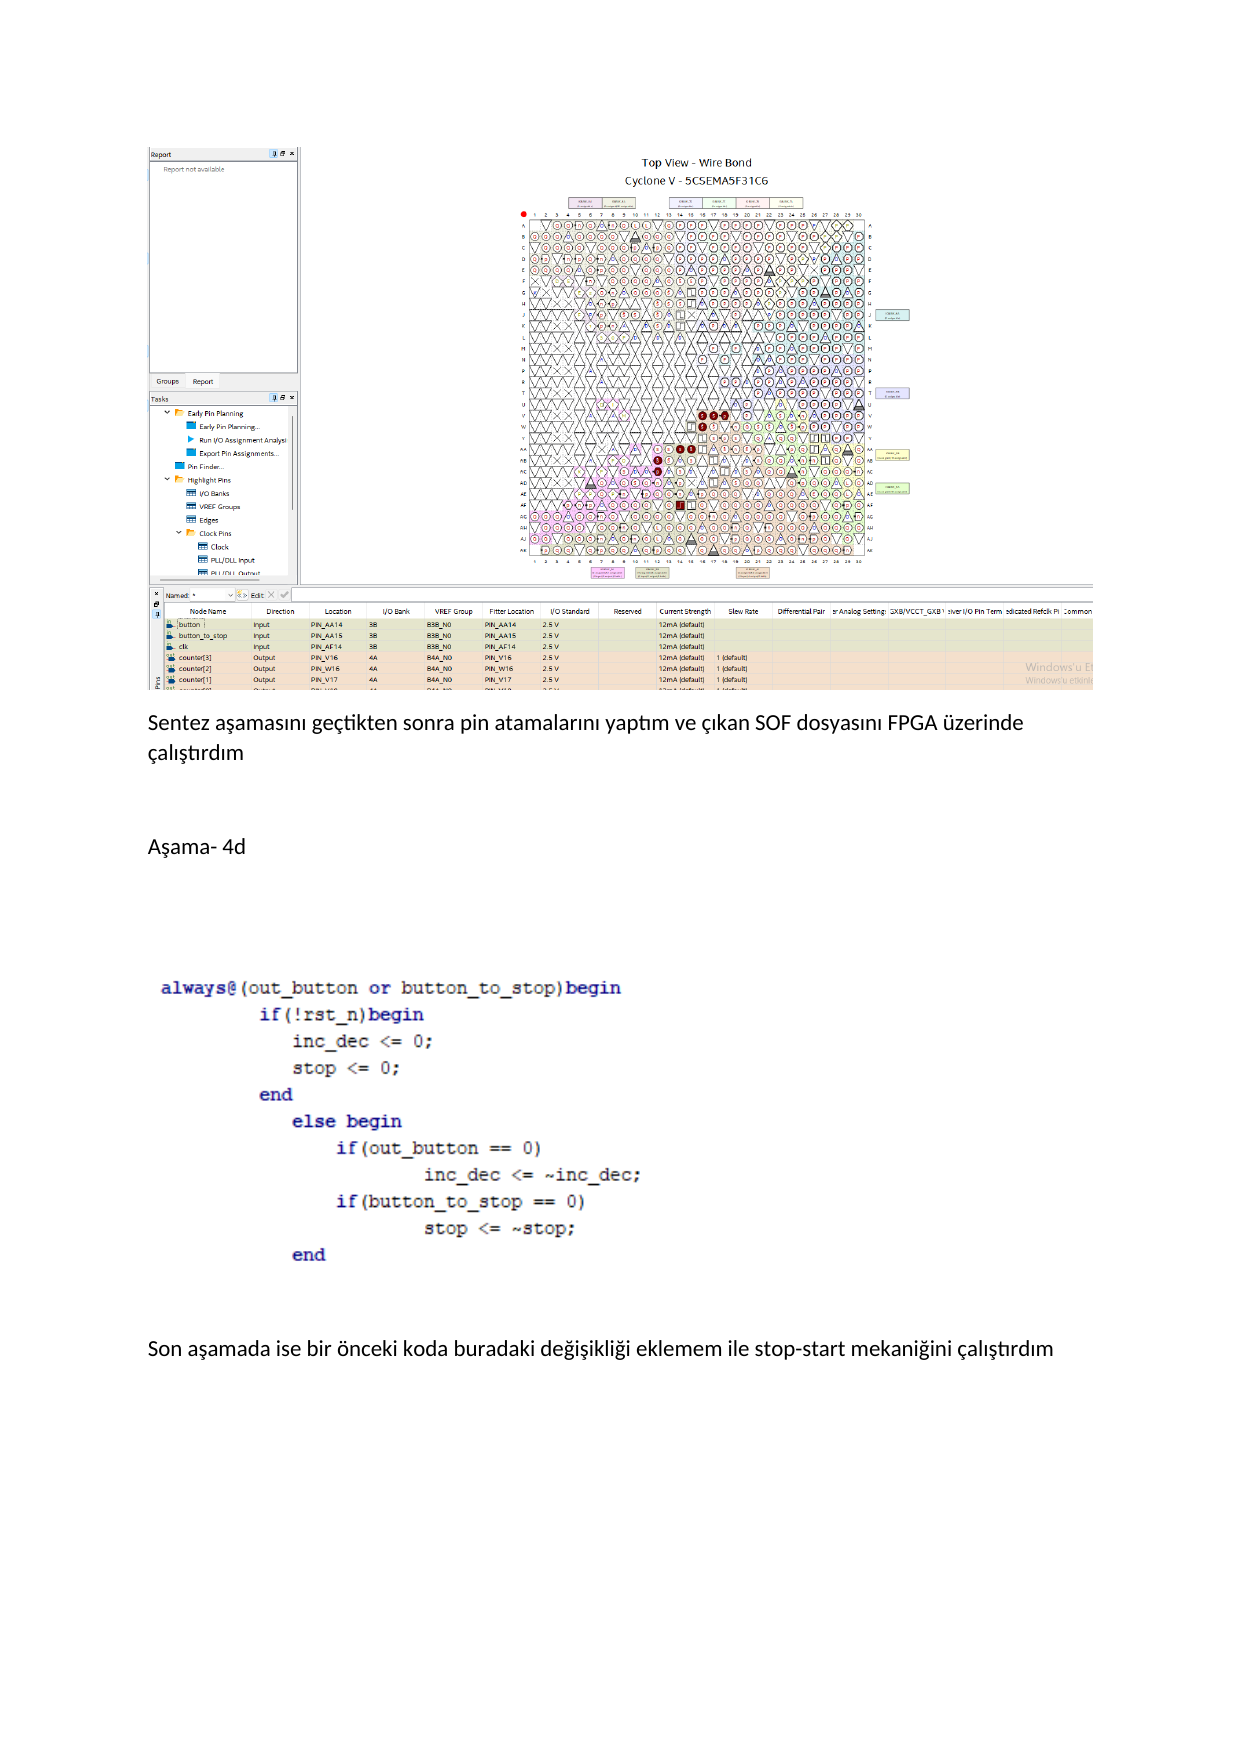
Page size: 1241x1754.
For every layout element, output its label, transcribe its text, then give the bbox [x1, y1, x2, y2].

picture [147, 147, 1093, 690]
text Aşama- 4d [148, 832, 1093, 860]
picture [147, 972, 701, 1316]
text Son aşamada ise bir önceki koda buradaki değişikliği eklemem ile stop-start mekaniğini çalıştırdım [148, 1334, 1093, 1362]
text Sentez aşamasını geçtikten sonra pin atamalarını yaptım ve çıkan SOF dosyasını FPGA üzerinde çalıştırdım [148, 708, 1093, 766]
